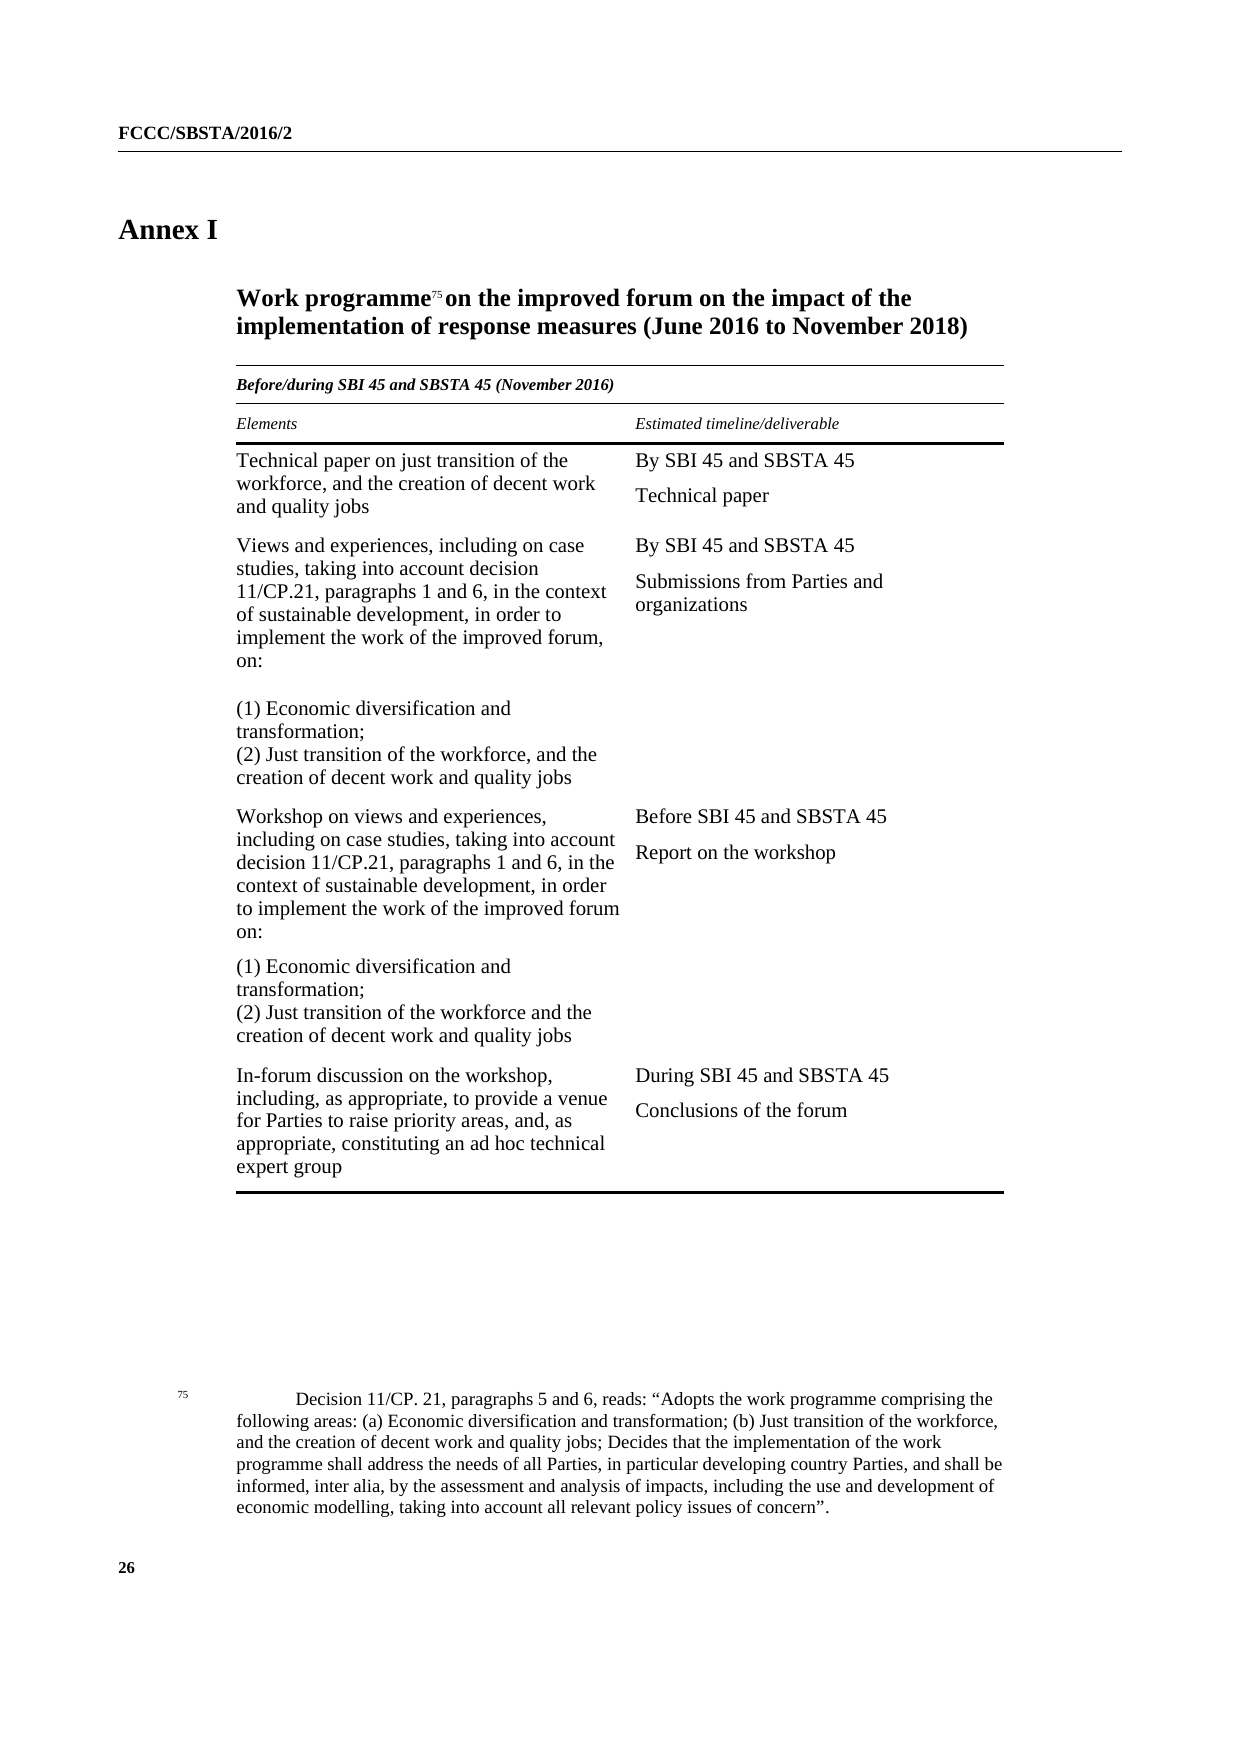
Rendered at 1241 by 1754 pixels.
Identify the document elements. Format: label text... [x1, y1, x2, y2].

table_cell Workshop on views and experiences, including on case studies, taking into account decision 11/CP.21, paragraphs 1 and 6, in the context of sustainable development, in order to implement the work of the improved forum on: (1) Economic diversification and transformation; (2) Just transition of the workforce and the creation of decent work and quality jobs [236, 801, 635, 1059]
table_cell Views and experiences, including on case studies, taking into account decision 11/CP.21, paragraphs 1 and 6, in the context of sustainable development, in order to implement the work of the improved forum, on: (1) Economic diversification and transformation; (2) Just transition of the workforce, and the creation of decent work and quality jobs [236, 530, 635, 801]
table_cell Technical paper on just transition of the workforce, and the creation of decent work and quality jobs [236, 445, 635, 530]
table_header Before/during SBI 45 and SBSTA 45 (November 2016) [236, 366, 1004, 403]
table_cell By SBI 45 and SBSTA 45 Technical paper [635, 445, 1004, 530]
table_cell Before SBI 45 and SBSTA 45 Report on the workshop [635, 801, 1004, 1059]
table_cell In-forum discussion on the workshop, including, as appropriate, to provide a venue for Parties to raise priority areas, and, as appropriate, constituting an ad hoc technical expert group [236, 1060, 635, 1191]
table_cell Elements [236, 404, 635, 442]
text Work programme on the improved forum on the impact of the implementation of response measures (June 2016 to November 2018) [236, 283, 1004, 340]
table_cell By SBI 45 and SBSTA 45 Submissions from Parties and organizations [635, 530, 1004, 801]
table_cell During SBI 45 and SBSTA 45 Conclusions of the forum [635, 1060, 1004, 1191]
table_cell Estimated timeline/deliverable [635, 404, 1004, 442]
text Annex I [118, 215, 1004, 246]
